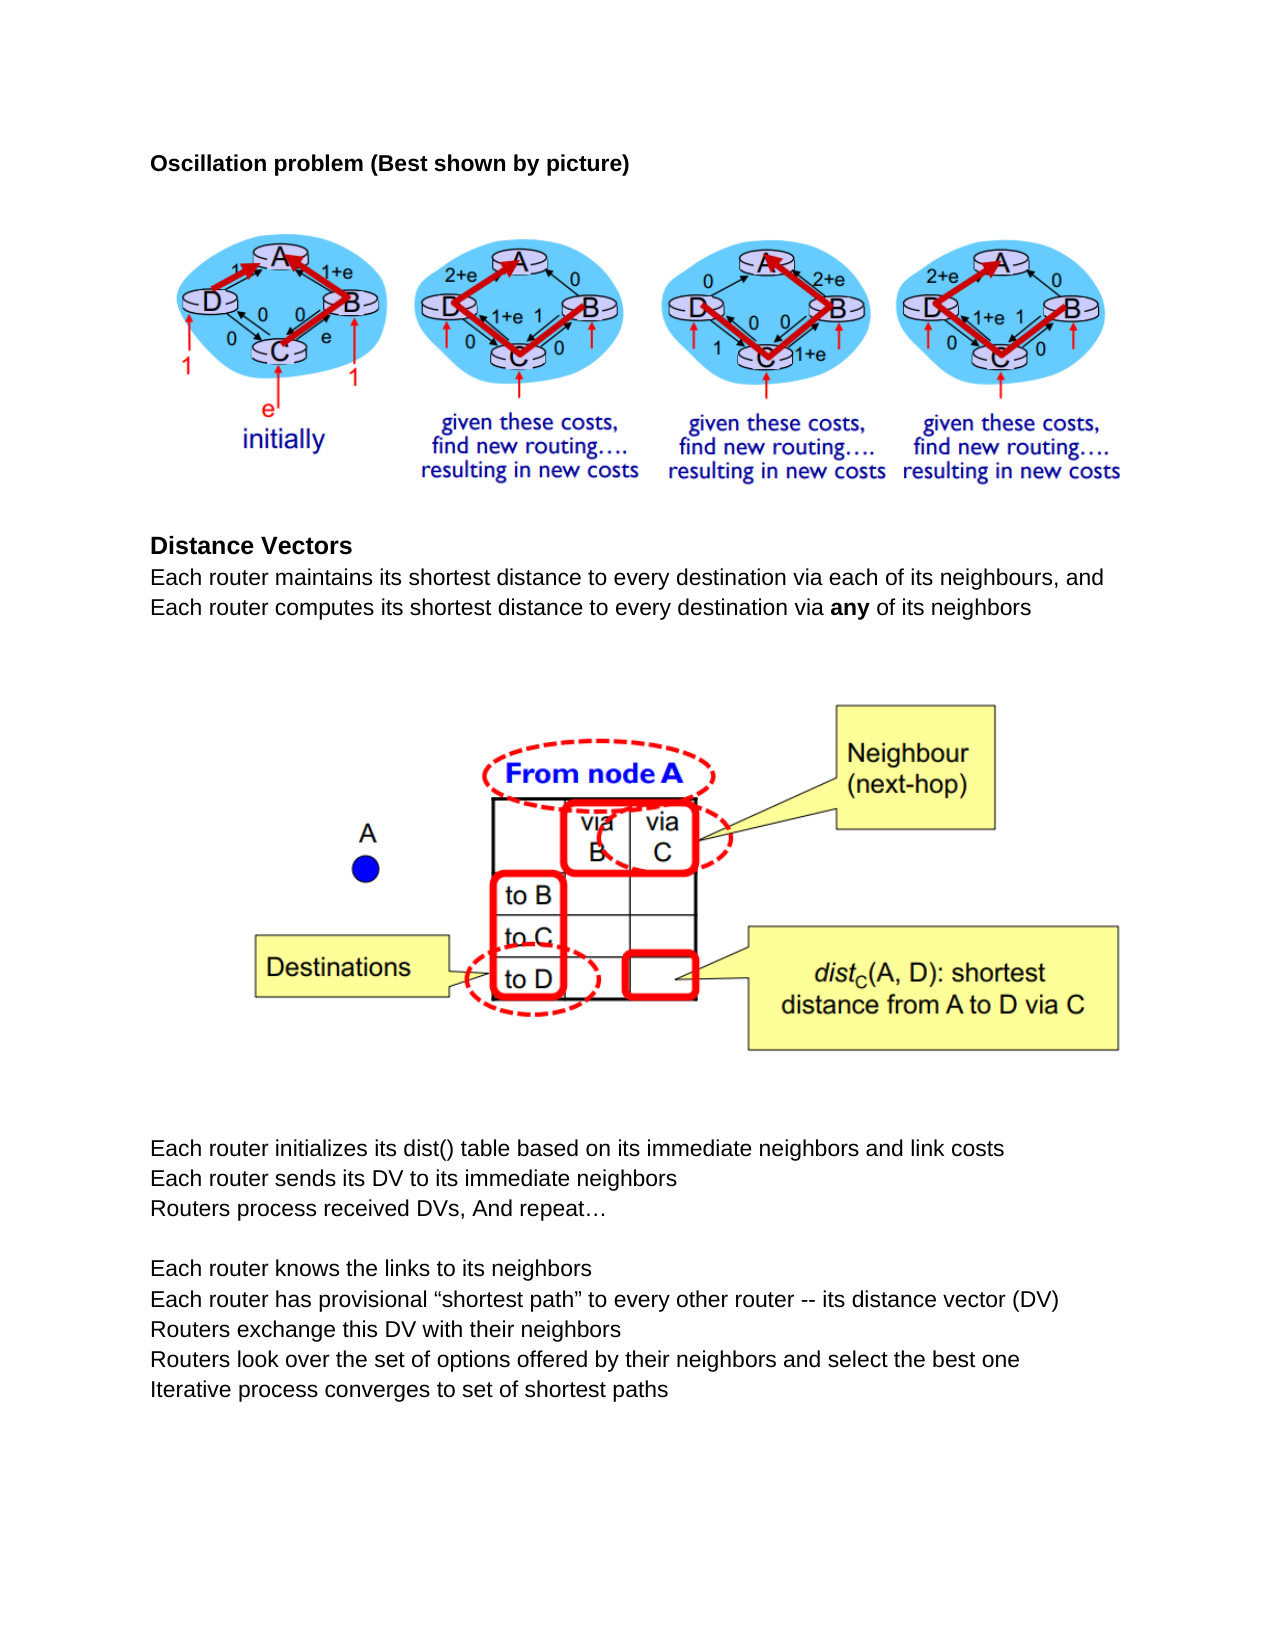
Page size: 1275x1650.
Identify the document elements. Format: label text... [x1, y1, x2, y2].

picture [150, 624, 1125, 1071]
text Iterative process converges to set of shortest paths [150, 1376, 1125, 1402]
text Each router knows the links to its neighbors [150, 1255, 1125, 1282]
text Each router has provisional “shortest path” to every other router -- its distance vector (DV) Routers exchange this DV with their neighbors [150, 1286, 1125, 1342]
text Each router initializes its dist() table based on its immediate neighbors and link costs [150, 1134, 1125, 1161]
text Routers look over the set of options offered by their neighbors and select the best one [150, 1346, 1125, 1372]
picture [150, 180, 1125, 497]
text Each router sends its DV to its immediate neighbors [150, 1165, 1125, 1191]
text Oscillation problem (Best shown by picture) [150, 150, 1125, 180]
text Routers process received DVs, And repeat… [150, 1195, 1125, 1221]
text Each router maintains its shortest distance to every destination via each of its neighbours, and Each router computes its shortest distance to every destination via any of its neighbors [150, 564, 1125, 621]
text Distance Vectors [150, 531, 1125, 560]
